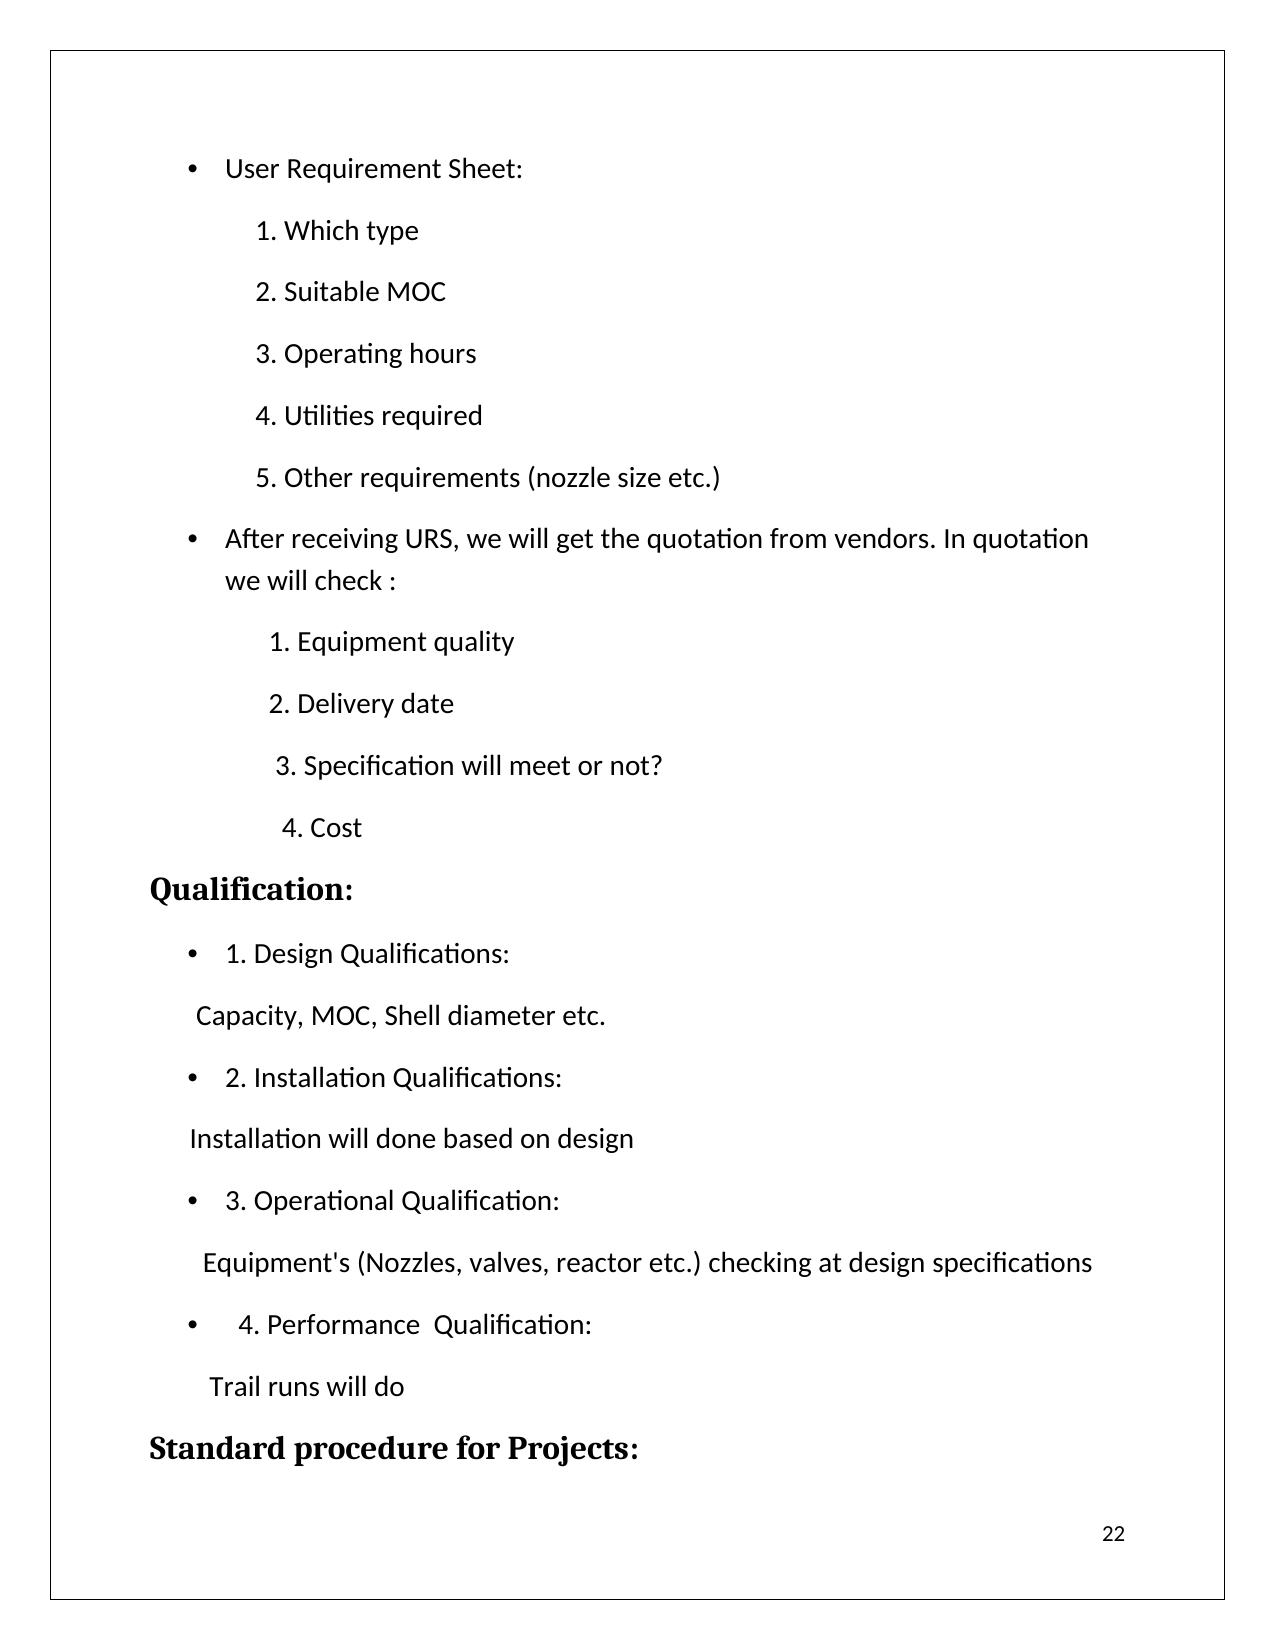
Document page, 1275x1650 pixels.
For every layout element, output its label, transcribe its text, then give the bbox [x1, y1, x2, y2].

text 3. Specification will meet or not? [150, 747, 1125, 782]
text 2. Delivery date [150, 685, 1125, 721]
text Qualification: [150, 870, 1125, 909]
text 1. Which type [150, 212, 1125, 247]
text Standard procedure for Projects: [150, 1429, 1125, 1468]
list 1. Design Qualifications: [187, 935, 1125, 971]
list User Requirement Sheet: [187, 150, 1125, 186]
text 4. Utilities required [150, 397, 1125, 433]
text Capacity, MOC, Shell diameter etc. [150, 997, 1125, 1033]
text 3. Operating hours [150, 335, 1125, 371]
text Trail runs will do [150, 1368, 1125, 1403]
list 2. Installation Qualifications: [187, 1059, 1125, 1094]
list After receiving URS, we will get the quotation from vendors. In quotation we will check : [187, 521, 1125, 597]
text 5. Other requirements (nozzle size etc.) [150, 459, 1125, 494]
text Installation will done based on design [150, 1121, 1125, 1156]
text 1. Equipment quality [150, 623, 1125, 659]
list 3. Operational Qualification: [187, 1182, 1125, 1218]
text Equipment's (Nozzles, valves, reactor etc.) checking at design specifications [150, 1244, 1125, 1280]
list 4. Performance Qualification: [187, 1306, 1125, 1342]
text 4. Cost [150, 809, 1125, 844]
text 2. Suitable MOC [150, 273, 1125, 309]
